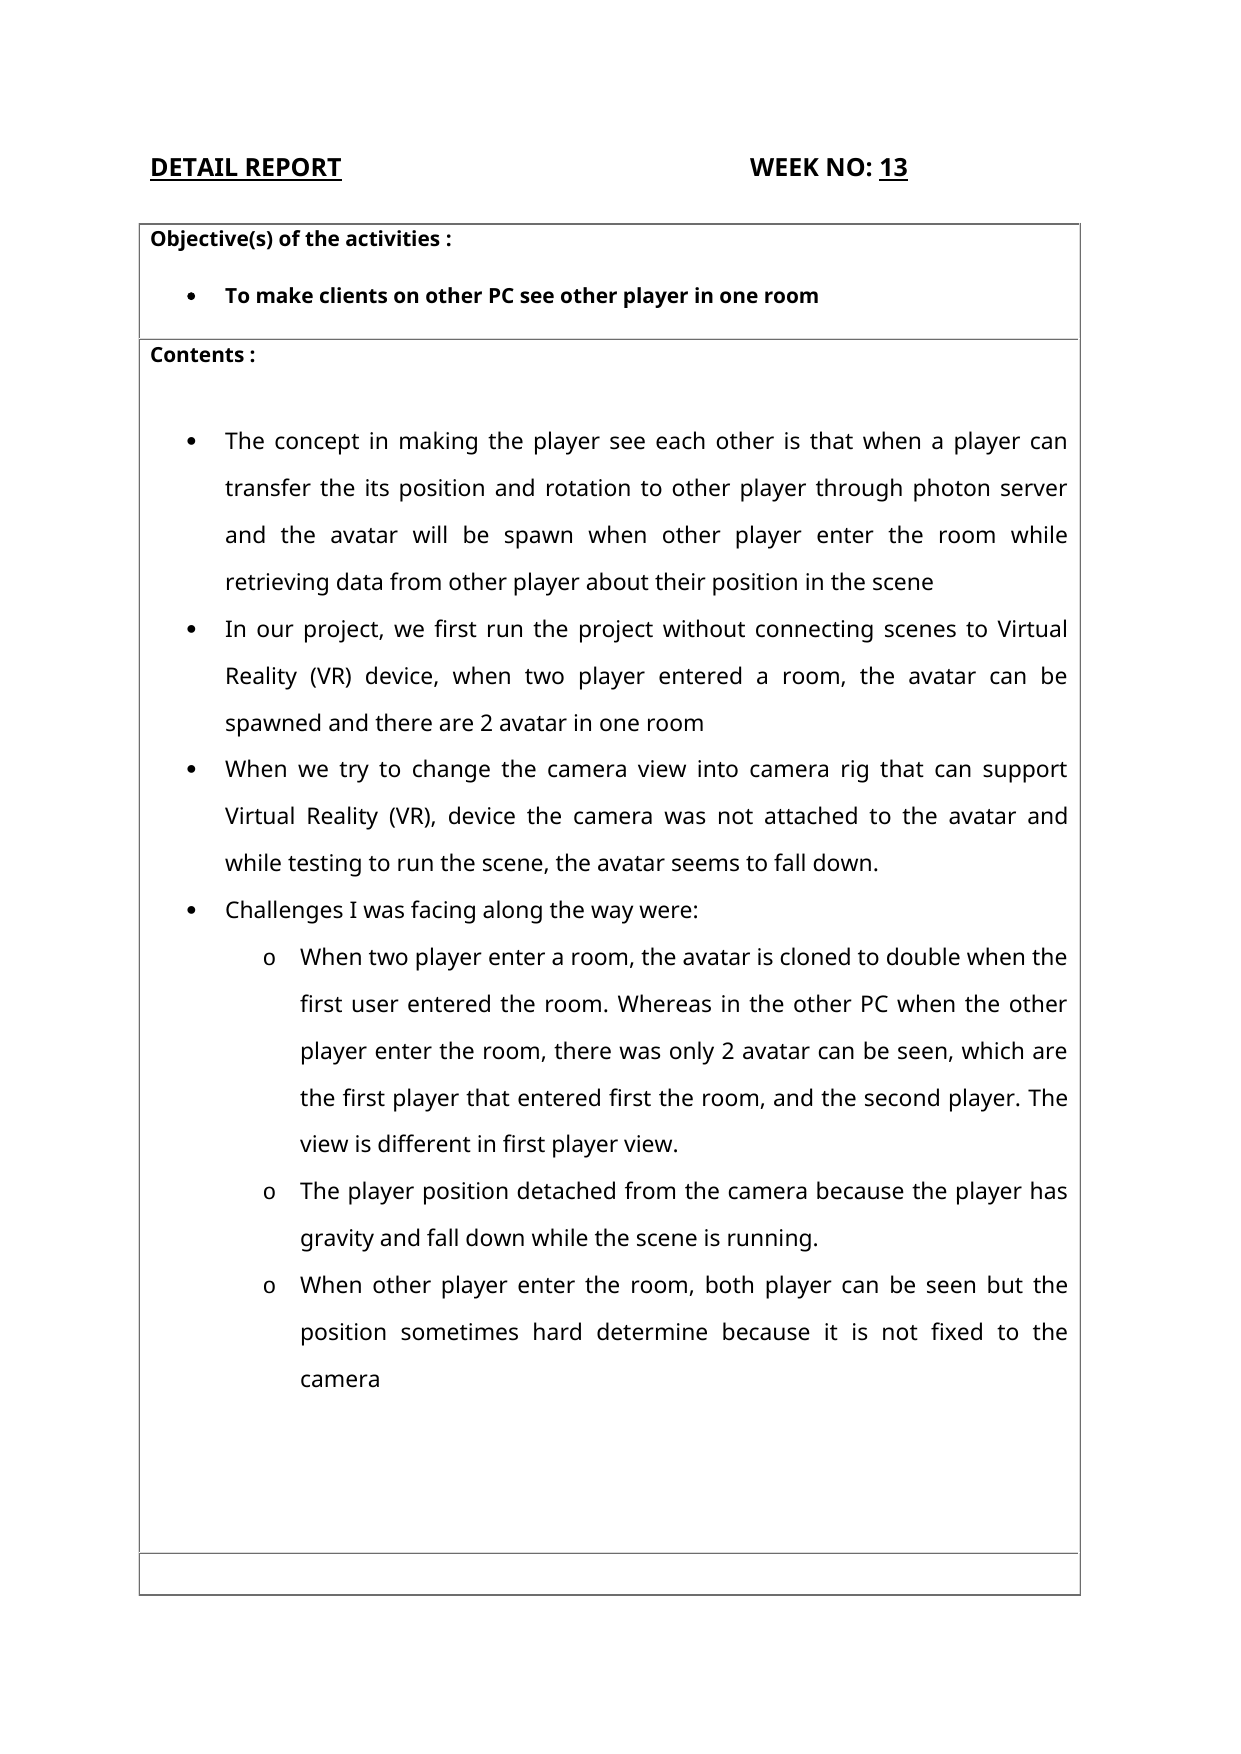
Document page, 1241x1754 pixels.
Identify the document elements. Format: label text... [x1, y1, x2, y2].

table_cell [140, 1552, 1079, 1594]
text DETAIL REPORT WEEK NO: 13 [150, 150, 1090, 184]
table_cell Contents : The concept in making the player see each other is that when a player can transfer the its position and rotation to other player through photon server and the avatar will be spawn when other player enter the room while retrieving data from other player about their position in the scene In our project, we first run the project without connecting scenes to Virtual Reality (VR) device, when two player entered a room, the avatar can be spawned and there are 2 avatar in one room When we try to change the camera view into camera rig that can support Virtual Reality (VR), device the camera was not attached to the avatar and while testing to run the scene, the avatar seems to fall down. Challenges I was facing along the way were: When two player enter a room, the avatar is cloned to double when the first user entered the room. Whereas in the other PC when the other player enter the room, there was only 2 avatar can be seen, which are the first player that entered first the room, and the second player. The view is different in first player view. The player position detached from the camera because the player has gravity and fall down while the scene is running. When other player enter the room, both player can be seen but the position sometimes hard determine because it is not fixed to the camera [140, 338, 1079, 1552]
table_header Objective(s) of the activities : To make clients on other PC see other player in one room [140, 225, 1079, 338]
